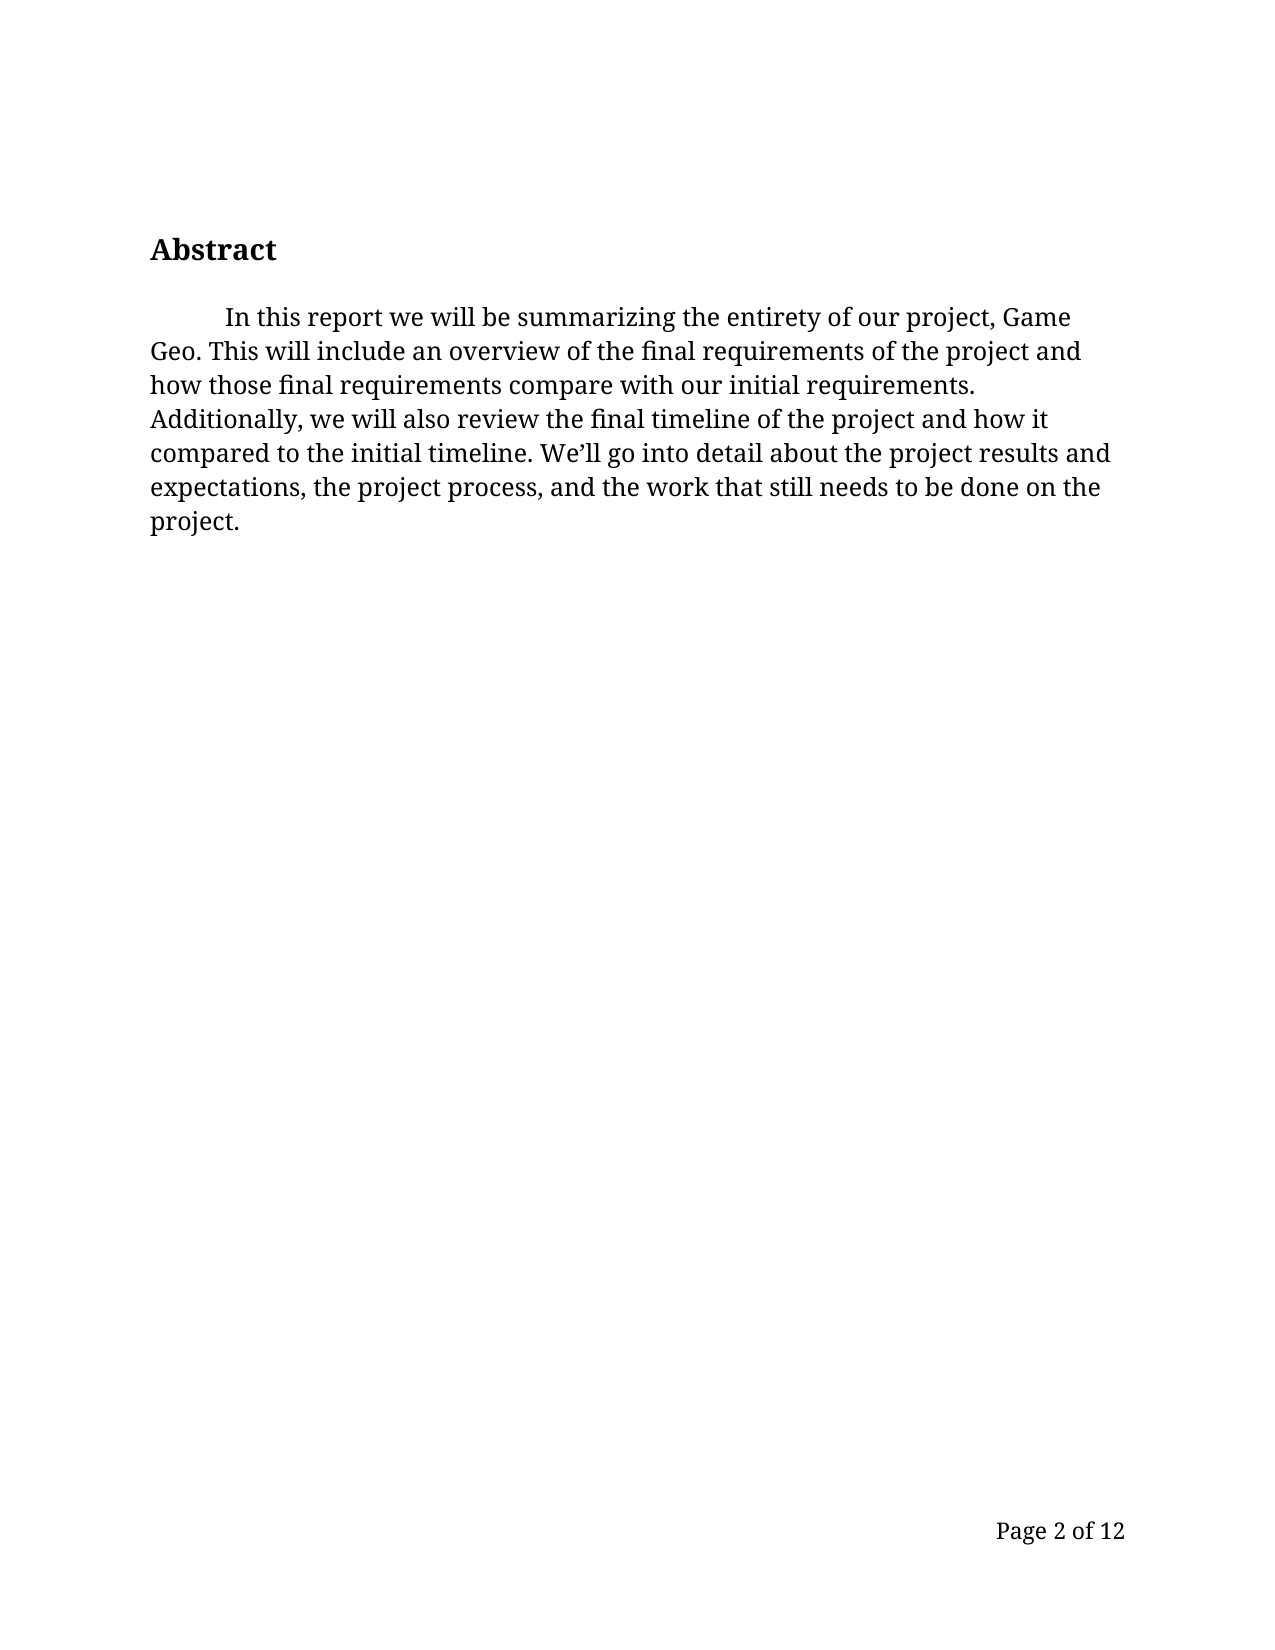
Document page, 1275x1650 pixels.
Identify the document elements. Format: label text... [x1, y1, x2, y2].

subtitle Abstract [150, 229, 1125, 268]
text In this report we will be summarizing the entirety of our project, Game Geo. This will include an overview of the final requirements of the project and how those final requirements compare with our initial requirements. Additionally, we will also review the final timeline of the project and how it compared to the initial timeline. We’ll go into detail about the project results and expectations, the project process, and the work that still needs to be done on the project. [150, 299, 1125, 538]
